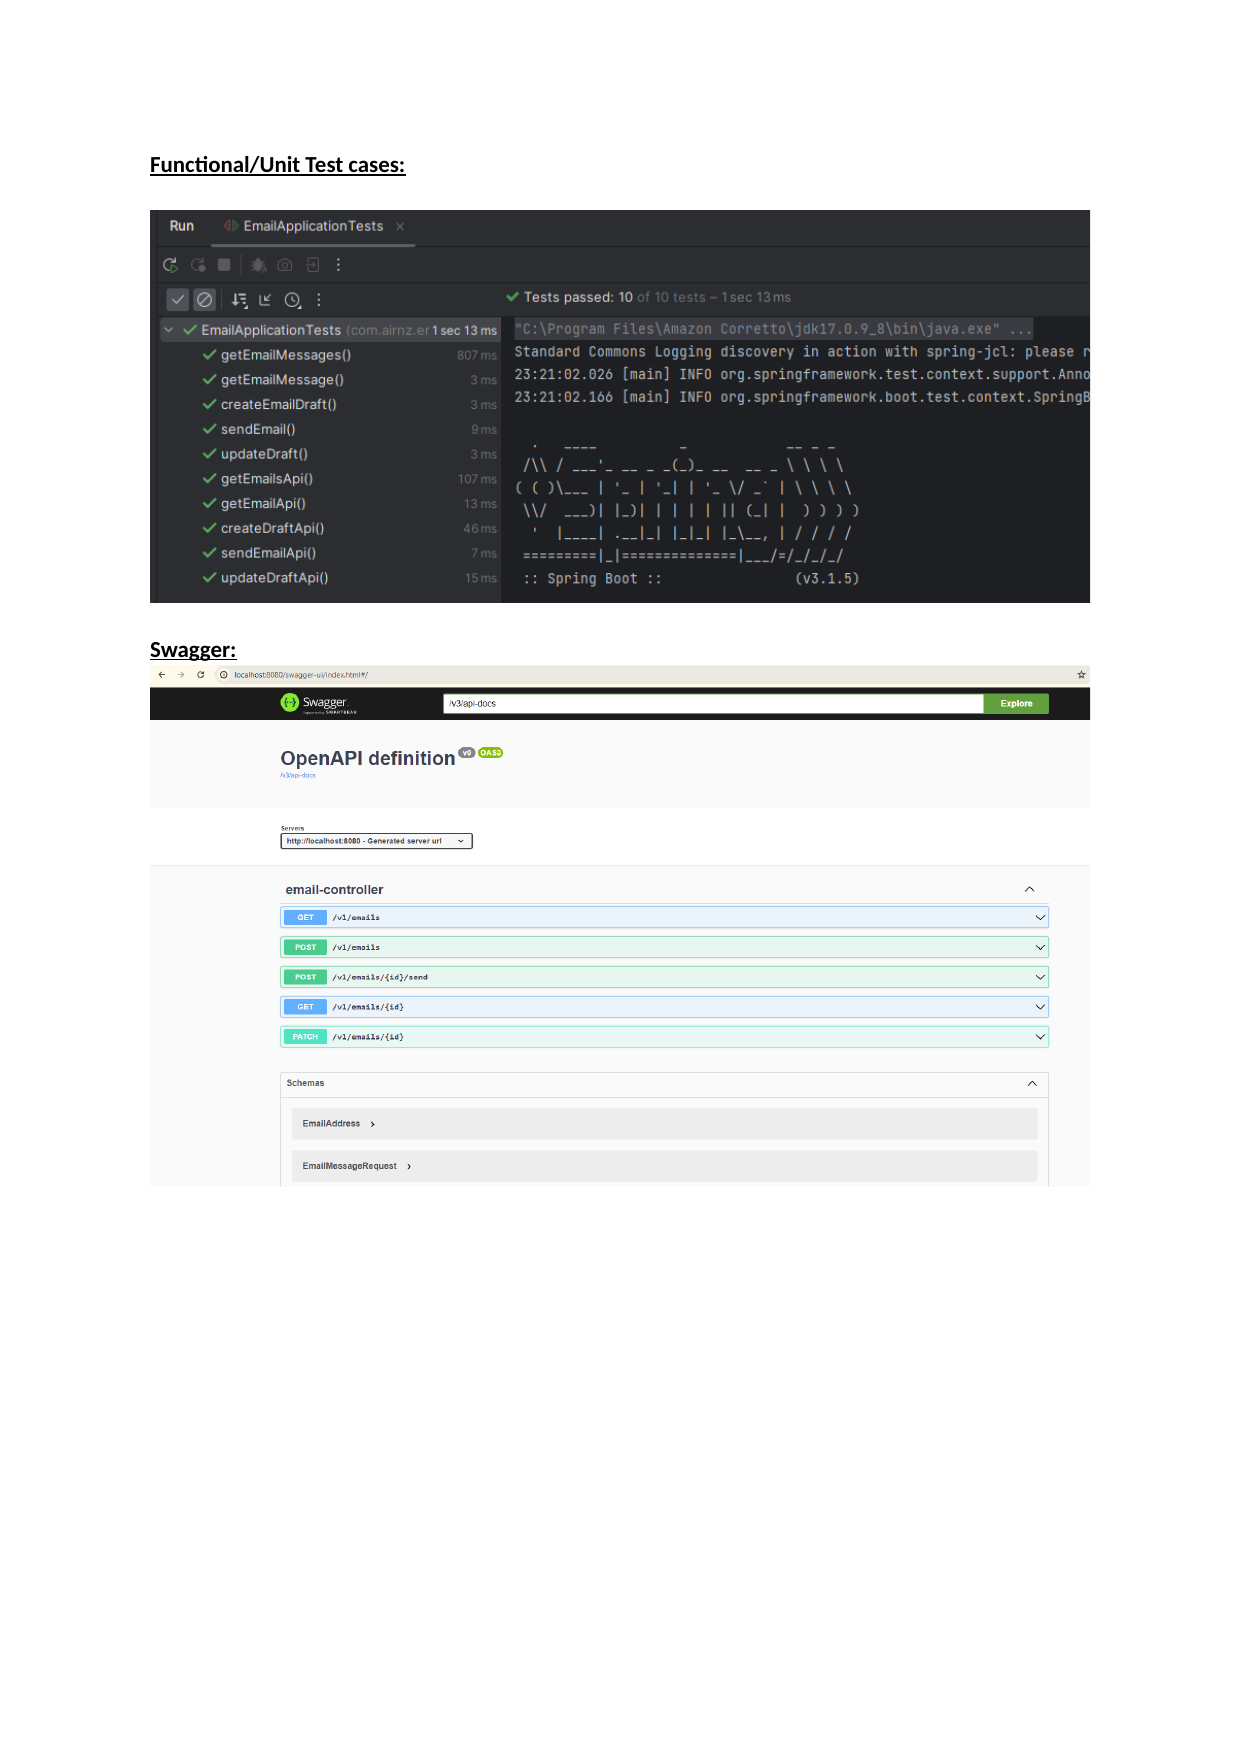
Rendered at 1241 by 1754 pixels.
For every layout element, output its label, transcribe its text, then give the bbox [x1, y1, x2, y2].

text Swagger: [150, 635, 1090, 663]
picture [150, 210, 1091, 603]
text Functional/Unit Test cases: [150, 150, 1090, 178]
picture [150, 665, 1091, 1187]
